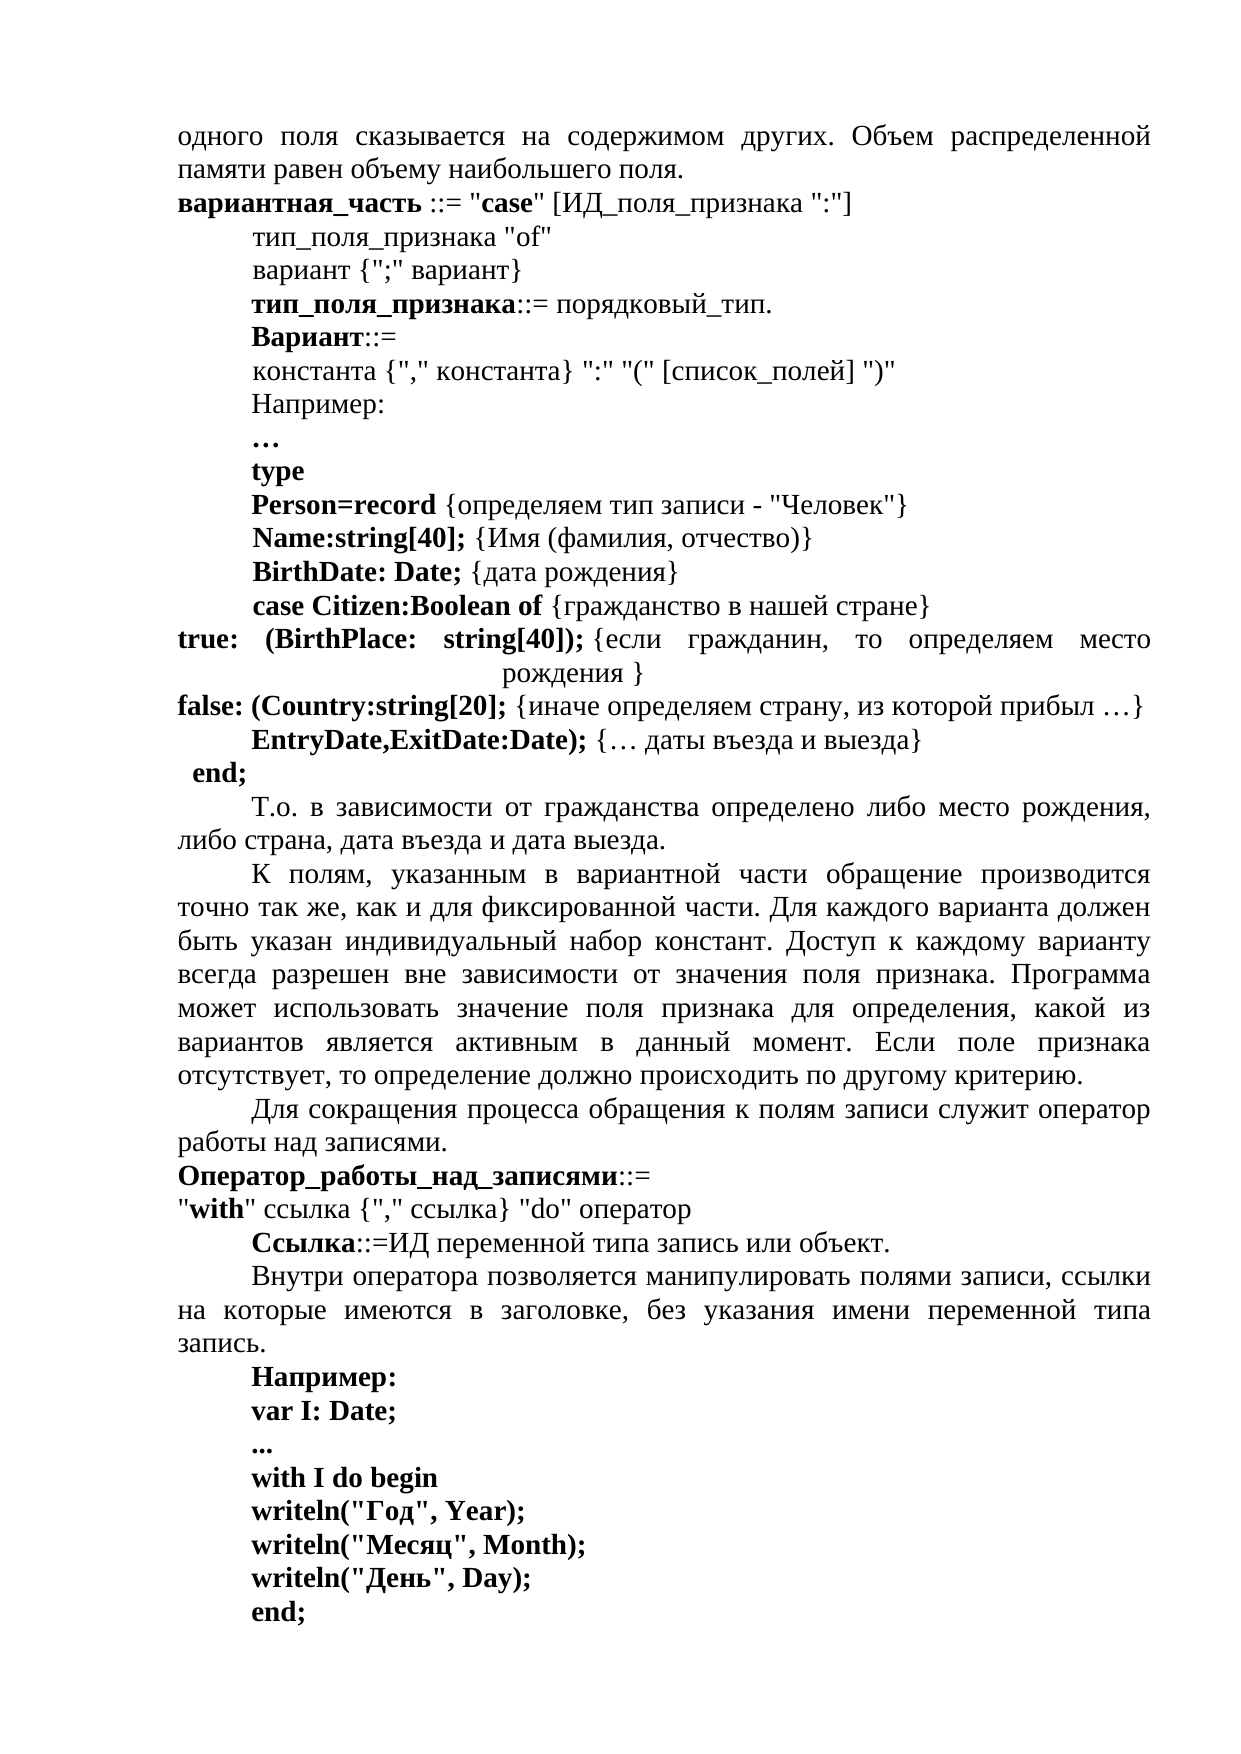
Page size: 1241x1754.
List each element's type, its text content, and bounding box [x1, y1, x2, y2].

text end; [177, 1594, 1152, 1627]
text К полям, указанным в вариантной части обращение производится точно так же, как и для фиксированной части. Для каждого варианта должен быть указан индивидуальный набор констант. Доступ к каждому варианту всегда разрешен вне зависимости от значения поля признака. Программа может использовать значение поля признака для определения, какой из вариантов является активным в данный момент. Если поле признака отсутствует, то определение должно происходить по другому критерию. [177, 856, 1152, 1091]
text вариантная_часть ::= "case" [ИД_поля_признака ":"] [177, 185, 1152, 219]
text Например: [177, 386, 1152, 420]
text type [177, 453, 1152, 487]
text false: (Country:string[20]; {иначе определяем страну, из которой прибыл …} [177, 688, 1152, 722]
text ... [177, 1426, 1152, 1460]
text Name:string[40]; {Имя (фамилия, отчество)} [177, 521, 1152, 554]
text var I: Date; [177, 1393, 1152, 1426]
text Person=record {определяем тип записи - "Человек"} [177, 487, 1152, 521]
text вариант {";" вариант} [177, 252, 1152, 286]
text EntryDate,ExitDate:Date); {… даты въезда и выезда} [177, 722, 1152, 755]
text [177, 118, 1152, 185]
text Оператор_работы_над_записями::= [177, 1158, 1152, 1191]
text Т.о. в зависимости от гражданства определено либо место рождения, либо страна, дата въезда и дата выезда. [177, 789, 1152, 856]
text тип_поля_признака::= порядковый_тип. [177, 286, 1152, 319]
text writeln("Год", Year); [177, 1493, 1152, 1527]
text … [177, 420, 1152, 453]
text Для сокращения процесса обращения к полям записи служит оператор работы над записями. [177, 1091, 1152, 1158]
text case Citizen:Boolean of {гражданство в нашей стране} [177, 588, 1152, 621]
text true: (BirthPlace: string[40]); {если гражданин, то определяем место рождения } [177, 621, 1152, 688]
text with I do begin [177, 1460, 1152, 1493]
text Ссылка::=ИД переменной типа запись или объект. [177, 1225, 1152, 1258]
text writeln("День", Day); [177, 1560, 1152, 1594]
text end; [177, 755, 1152, 789]
text Например: [177, 1359, 1152, 1393]
text Вариант::= [177, 319, 1152, 353]
text тип_поля_признака "of" [177, 219, 1152, 252]
text "with" ссылка {"," ссылка} "do" оператор [177, 1191, 1152, 1225]
text writeln("Месяц", Month); [177, 1527, 1152, 1560]
text BirthDate: Date; {дата рождения} [177, 554, 1152, 588]
text константа {"," константа} ":" "(" [список_полей] ")" [177, 353, 1152, 386]
text Внутри оператора позволяется манипулировать полями записи, ссылки на которые имеются в заголовке, без указания имени переменной типа запись. [177, 1258, 1152, 1359]
